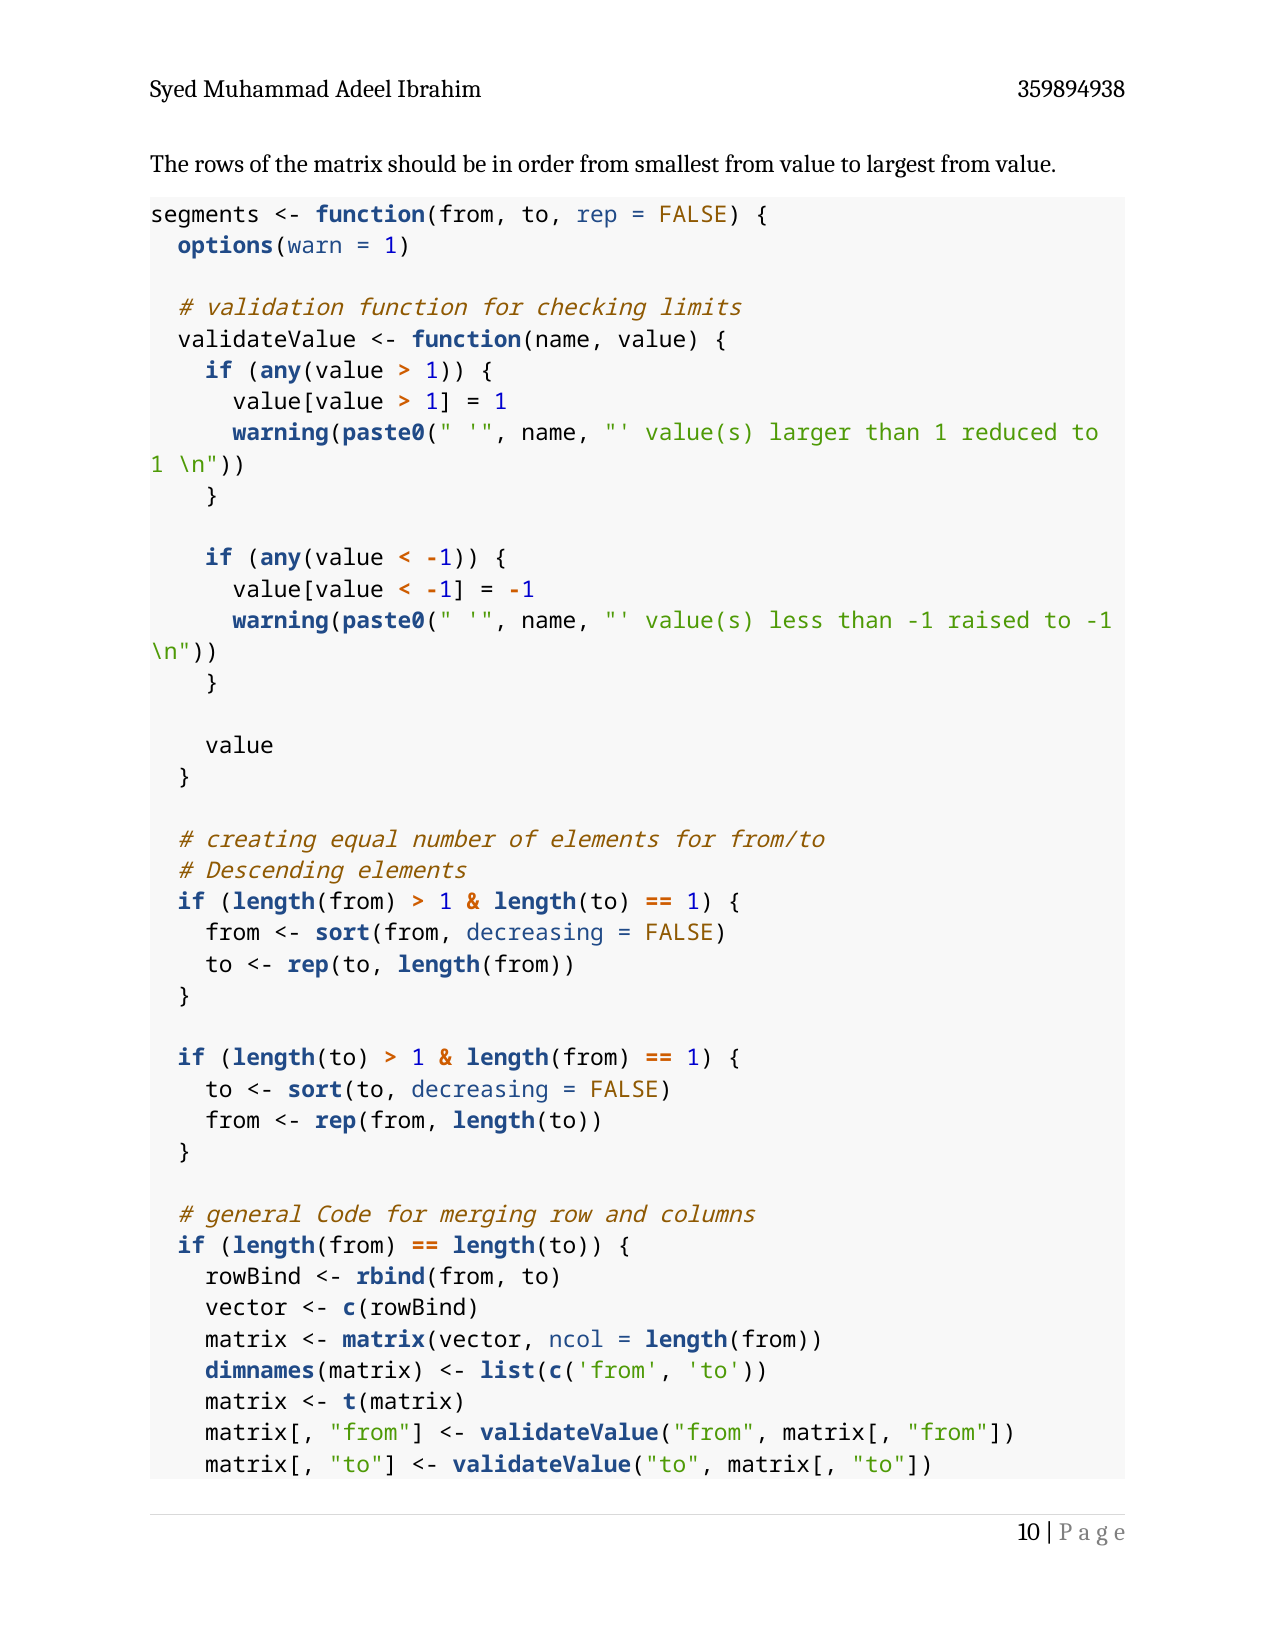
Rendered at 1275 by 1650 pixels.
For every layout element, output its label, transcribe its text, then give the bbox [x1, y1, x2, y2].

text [150, 197, 1125, 1479]
text The rows of the matrix should be in order from smallest from value to largest from value. [150, 150, 1125, 179]
